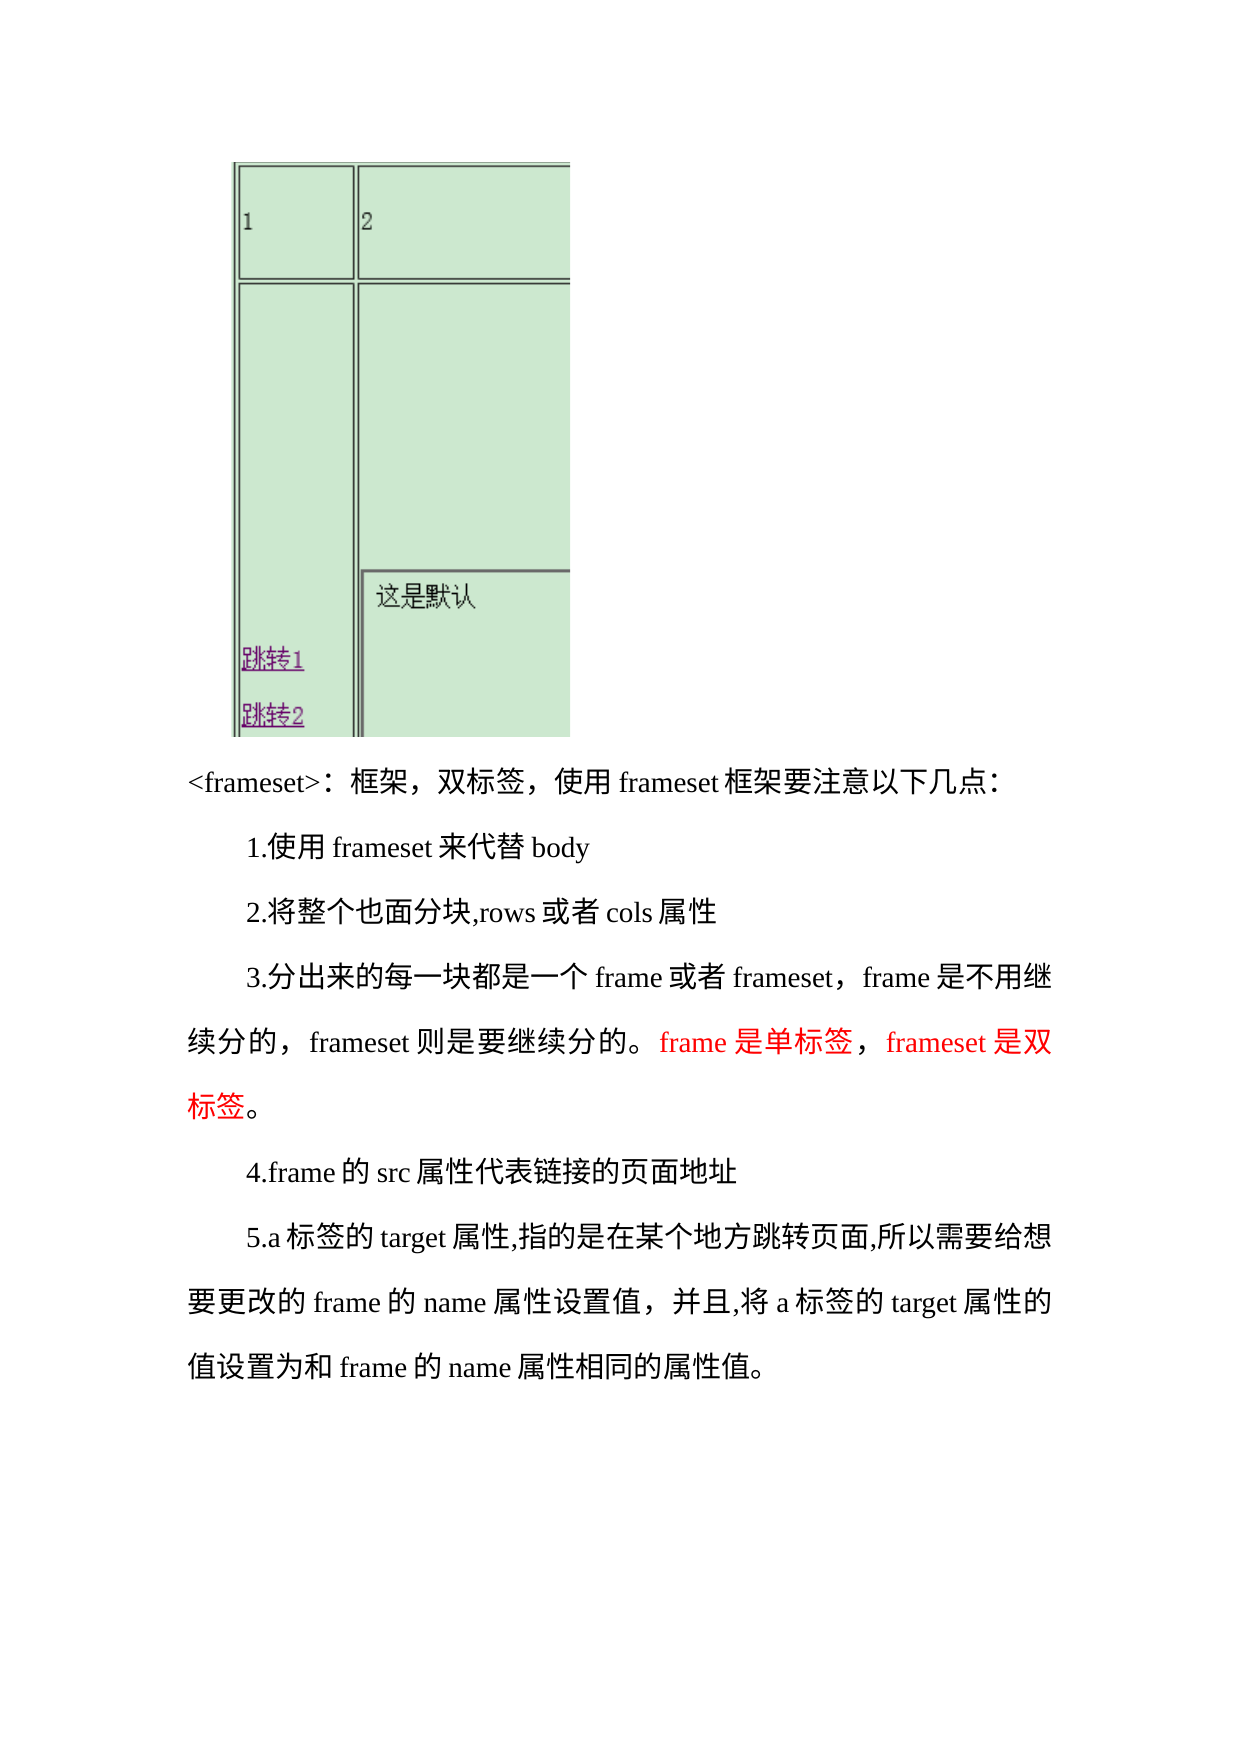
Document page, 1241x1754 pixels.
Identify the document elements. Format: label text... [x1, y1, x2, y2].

picture [231, 162, 571, 737]
text <frameset>：框架，双标签，使用frameset框架要注意以下几点： [187, 747, 1053, 812]
text 3.分出来的每一块都是一个frame或者frameset，frame是不用继续分的，frameset则是要继续分的。frame是单标签，frameset是双标签。 [187, 942, 1053, 1137]
text 5.a标签的target属性,指的是在某个地方跳转页面,所以需要给想要更改的frame的name属性设置值，并且,将a标签的target属性的值设置为和frame的name属性相同的属性值。 [187, 1202, 1053, 1397]
text 1.使用frameset来代替body [187, 812, 1053, 877]
text 4.frame的src属性代表链接的页面地址 [187, 1137, 1053, 1202]
text 2.将整个也面分块,rows或者cols属性 [187, 877, 1053, 942]
